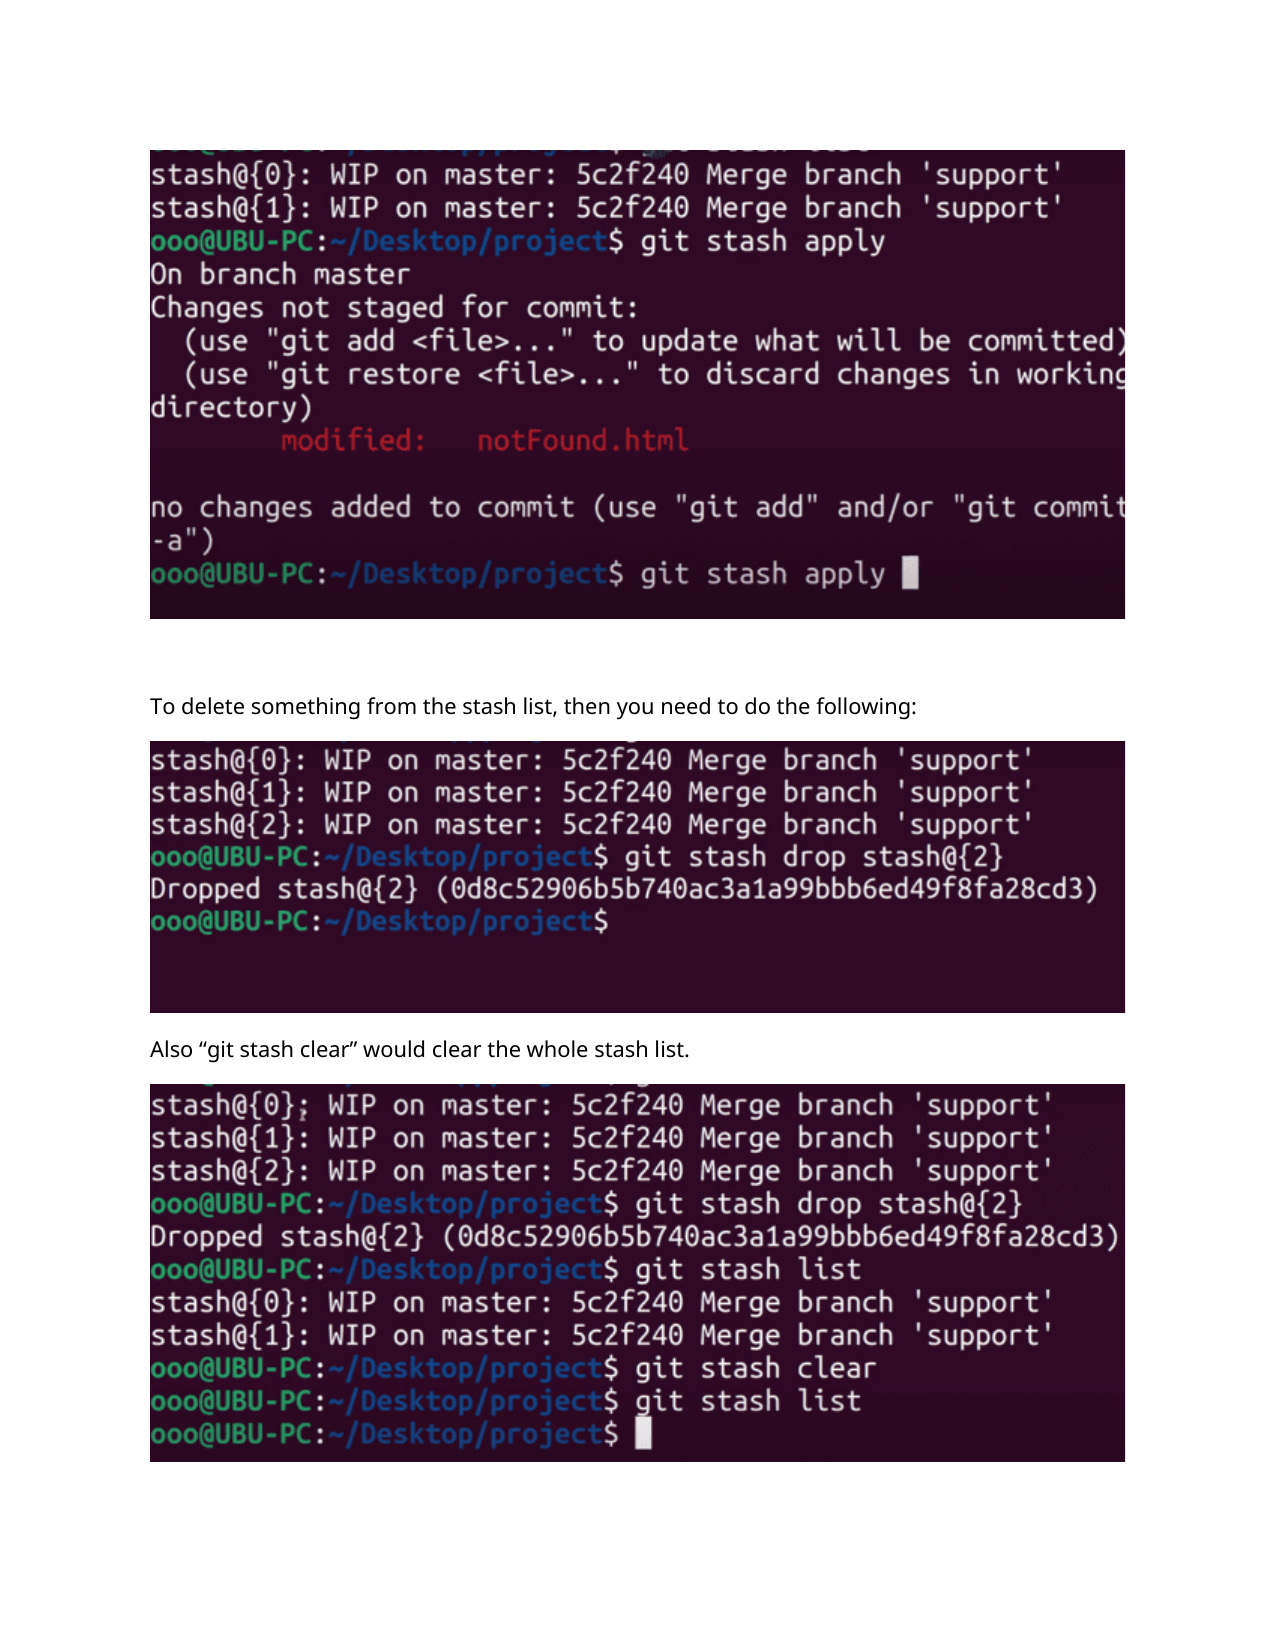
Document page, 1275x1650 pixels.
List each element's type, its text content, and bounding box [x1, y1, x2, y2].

picture [150, 741, 1125, 1013]
picture [150, 1084, 1125, 1462]
picture [150, 150, 1125, 619]
text Also “git stash clear” would clear the whole stash list. [150, 1034, 1125, 1063]
text To delete something from the stash list, then you need to do the following: [150, 691, 1125, 720]
